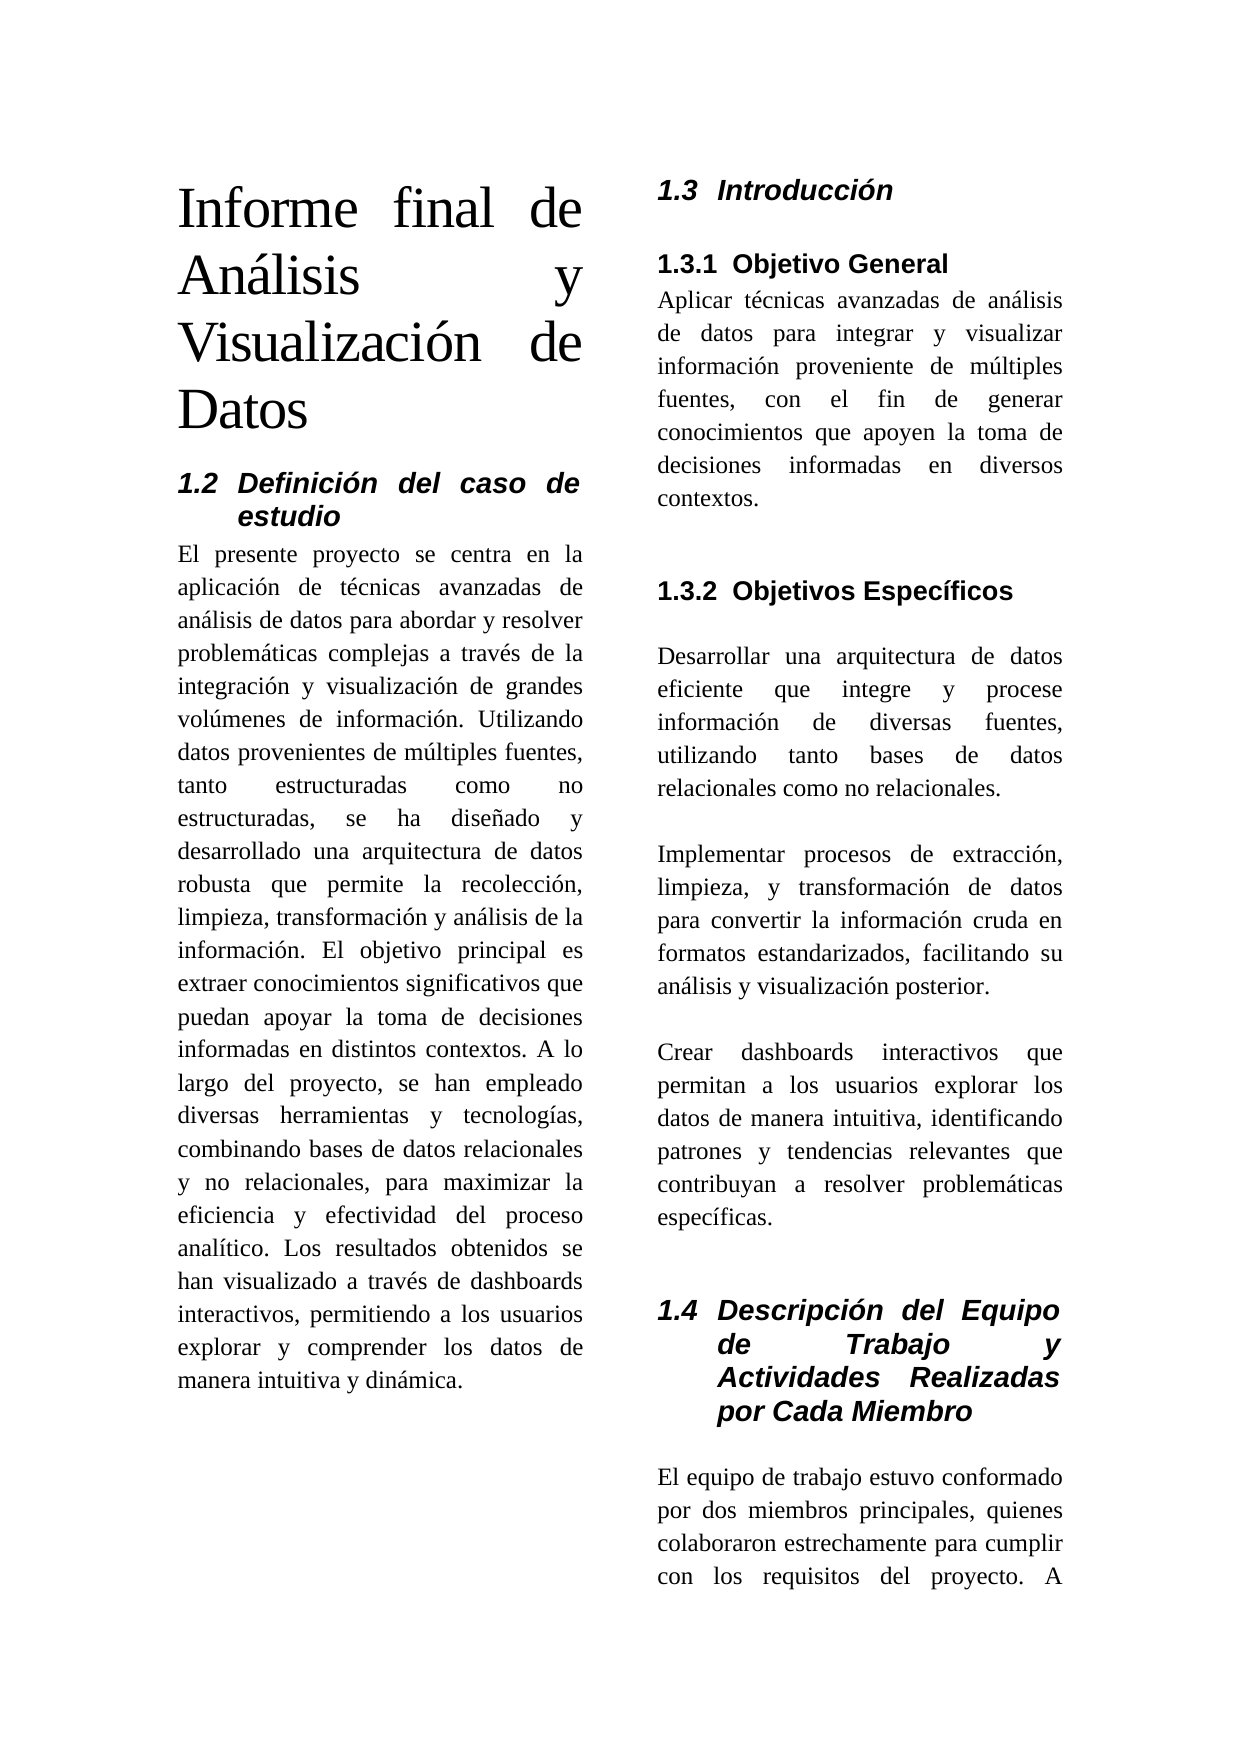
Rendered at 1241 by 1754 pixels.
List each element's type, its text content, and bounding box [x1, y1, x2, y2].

subtitle Objetivo General [657, 248, 1063, 279]
text El presente proyecto se centra en la aplicación de técnicas avanzadas de análisis de datos para abordar y resolver problemáticas complejas a través de la integración y visualización de grandes volúmenes de información. Utilizando datos provenientes de múltiples fuentes, tanto estructuradas como no estructuradas, se ha diseñado y desarrollado una arquitectura de datos robusta que permite la recolección, limpieza, transformación y análisis de la información. El objetivo principal es extraer conocimientos significativos que puedan apoyar la toma de decisiones informadas en distintos contextos. A lo largo del proyecto, se han empleado diversas herramientas y tecnologías, combinando bases de datos relacionales y no relacionales, para maximizar la eficiencia y efectividad del proceso analítico. Los resultados obtenidos se han visualizado a través de dashboards interactivos, permitiendo a los usuarios explorar y comprender los datos de manera intuitiva y dinámica. [177, 539, 583, 1393]
subtitle Descripción del Equipo de Trabajo y Actividades Realizadas por Cada Miembro [657, 1293, 1063, 1427]
text Aplicar técnicas avanzadas de análisis de datos para integrar y visualizar información proveniente de múltiples fuentes, con el fin de generar conocimientos que apoyen la toma de decisiones informadas en diversos contextos. [657, 285, 1063, 512]
subtitle Objetivos Específicos [657, 574, 1063, 606]
text Crear dashboards interactivos que permitan a los usuarios explorar los datos de manera intuitiva, identificando patrones y tendencias relevantes que contribuyan a resolver problemáticas específicas. [657, 1037, 1063, 1231]
subtitle Introducción [657, 173, 1063, 206]
text Desarrollar una arquitectura de datos eficiente que integre y procese información de diversas fuentes, utilizando tanto bases de datos relacionales como no relacionales. [657, 641, 1063, 802]
subtitle Definición del caso de estudio [177, 466, 583, 533]
text Implementar procesos de extracción, limpieza, y transformación de datos para convertir la información cruda en formatos estandarizados, facilitando su análisis y visualización posterior. [657, 839, 1063, 1000]
subtitle Informe final de Análisis y Visualización de Datos [177, 173, 583, 441]
